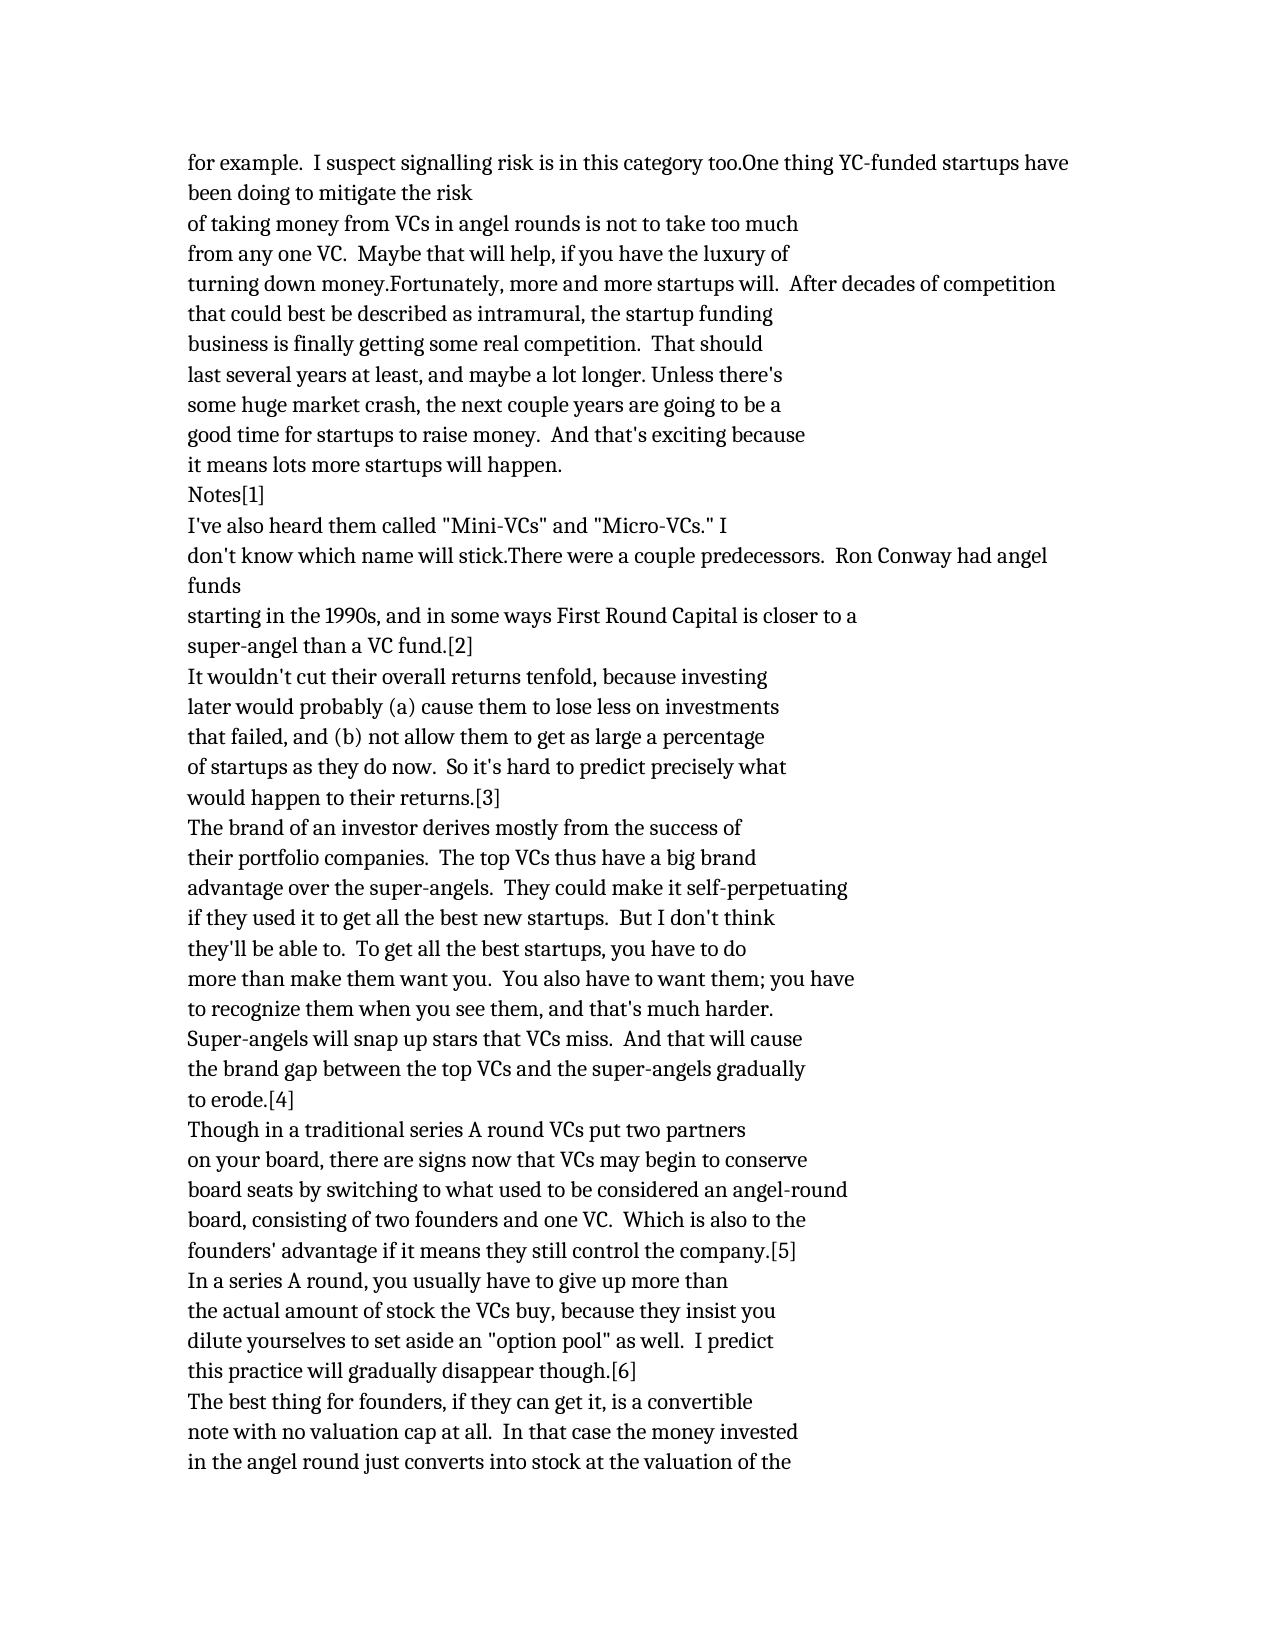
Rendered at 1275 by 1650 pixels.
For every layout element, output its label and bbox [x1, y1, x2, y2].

text [187, 150, 1087, 1475]
